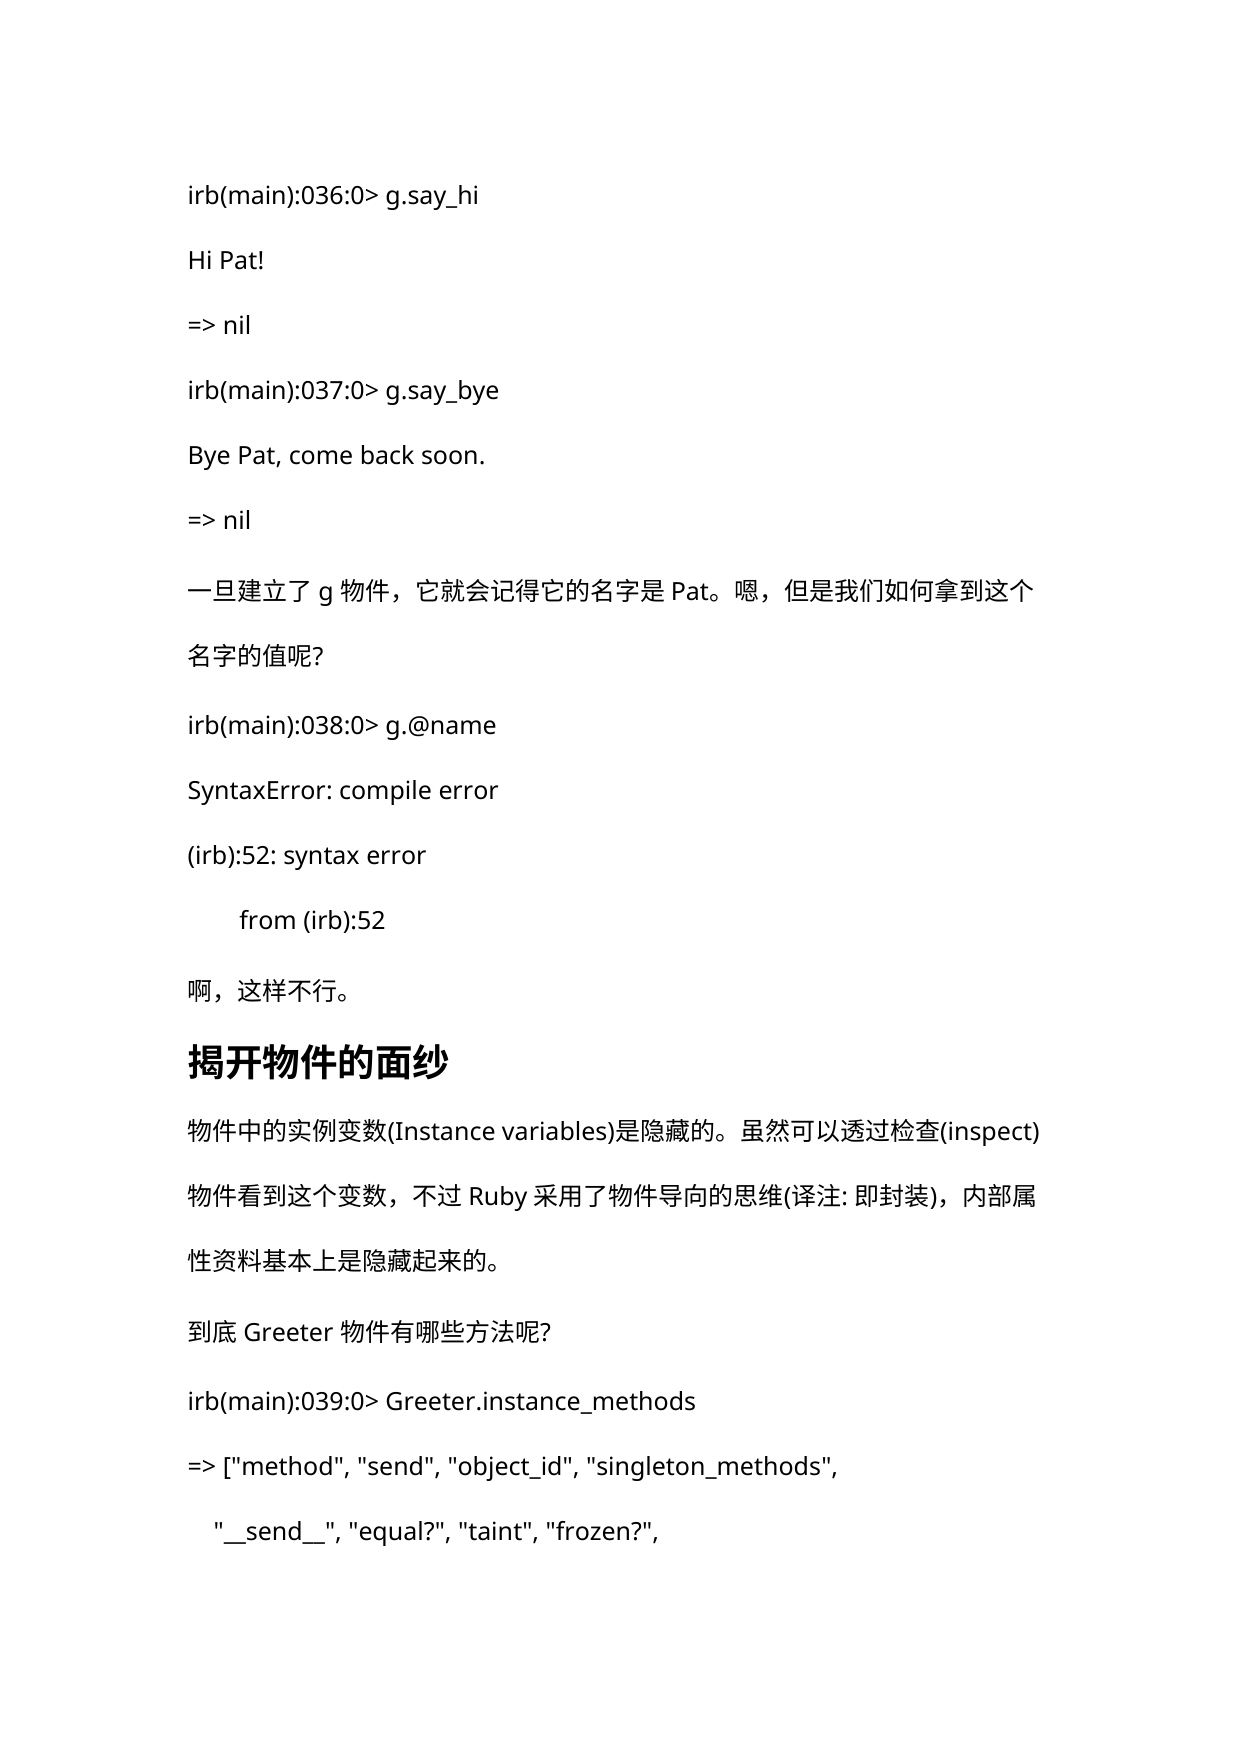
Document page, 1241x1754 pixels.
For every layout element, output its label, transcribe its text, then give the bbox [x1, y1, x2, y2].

subtitle 揭开物件的面纱 [187, 1027, 1053, 1092]
text 物件中的实例变数(Instance variables)是隐藏的。虽然可以透过检查(inspect)物件看到这个变数，不过 Ruby 采用了物件导向的思维(译注: 即封装)，内部属性资料基本上是隐藏起来的。 [187, 1097, 1053, 1292]
text irb(main):037:0> g.say_bye [187, 357, 1053, 422]
text (irb):52: syntax error [187, 822, 1053, 887]
text => nil [187, 292, 1053, 357]
text SyntaxError: compile error [187, 757, 1053, 822]
text irb(main):036:0> g.say_hi [187, 162, 1053, 227]
text => ["method", "send", "object_id", "singleton_methods", [187, 1433, 1053, 1498]
text irb(main):039:0> Greeter.instance_methods [187, 1368, 1053, 1433]
text "__send__", "equal?", "taint", "frozen?", [187, 1498, 1053, 1563]
text from (irb):52 [187, 887, 1053, 952]
text 啊，这样不行。 [187, 957, 1053, 1022]
text Hi Pat! [187, 227, 1053, 292]
text => nil [187, 487, 1053, 552]
text 到底 Greeter 物件有哪些方法呢? [187, 1298, 1053, 1363]
text 一旦建立了 g 物件，它就会记得它的名字是 Pat。嗯，但是我们如何拿到这个名字的值呢? [187, 557, 1053, 687]
text Bye Pat, come back soon. [187, 422, 1053, 487]
text irb(main):038:0> g.@name [187, 692, 1053, 757]
